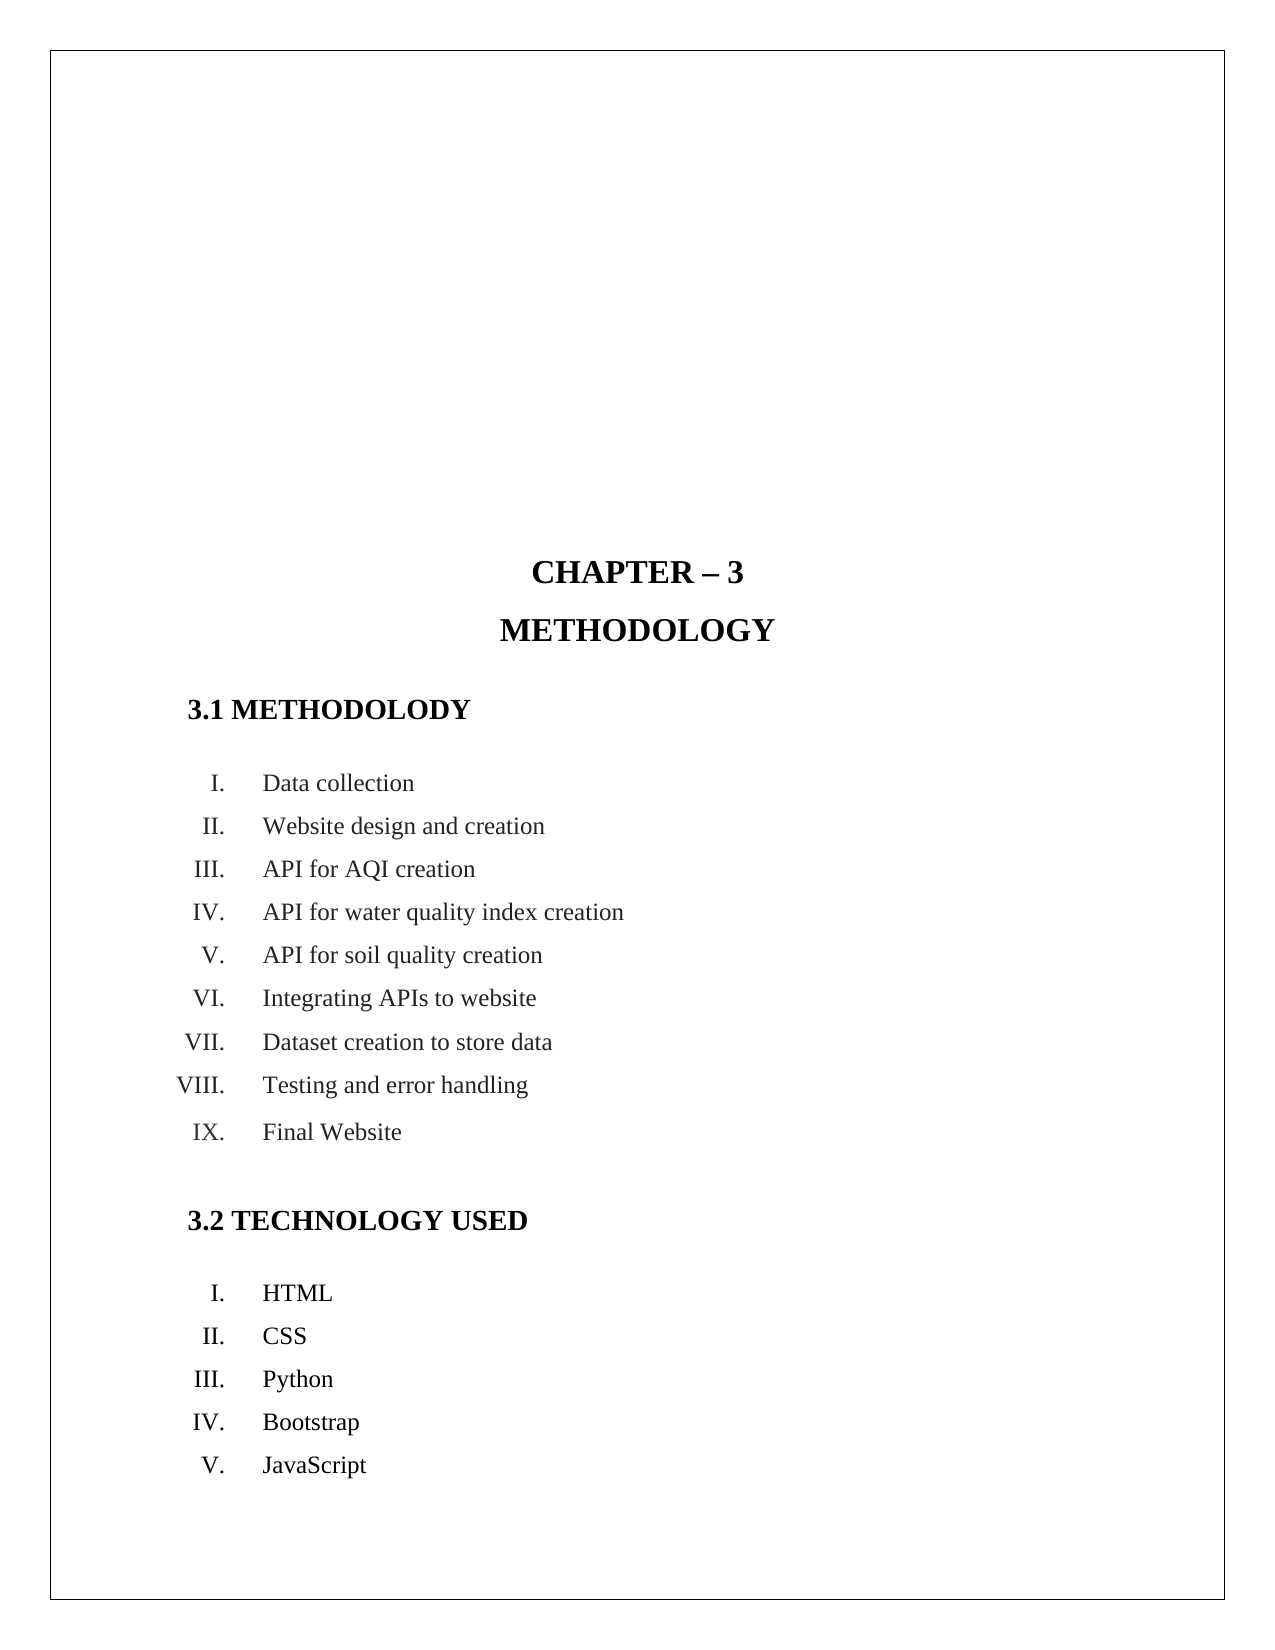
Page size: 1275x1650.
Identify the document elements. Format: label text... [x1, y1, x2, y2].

list Bootstrap [225, 1407, 1087, 1436]
list Final Website [225, 1113, 1087, 1145]
list API for soil quality creation [225, 940, 1087, 969]
list CSS [225, 1321, 1087, 1350]
list Integrating APIs to website [225, 983, 1087, 1012]
list Website design and creation [225, 811, 1087, 840]
text 3.2 TECHNOLOGY USED [187, 1203, 1087, 1236]
list Python [225, 1364, 1087, 1393]
text METHODOLOGY [187, 610, 1087, 648]
list Testing and error handling [225, 1070, 1087, 1098]
list HTML [225, 1278, 1087, 1307]
list Dataset creation to store data [225, 1027, 1087, 1055]
list JavaScript [225, 1451, 1087, 1479]
list Data collection [225, 768, 1087, 797]
text 3.1 METHODOLODY [187, 692, 1087, 726]
list API for water quality index creation [225, 897, 1087, 926]
text CHAPTER – 3 [187, 552, 1087, 591]
list API for AQI creation [225, 854, 1087, 883]
